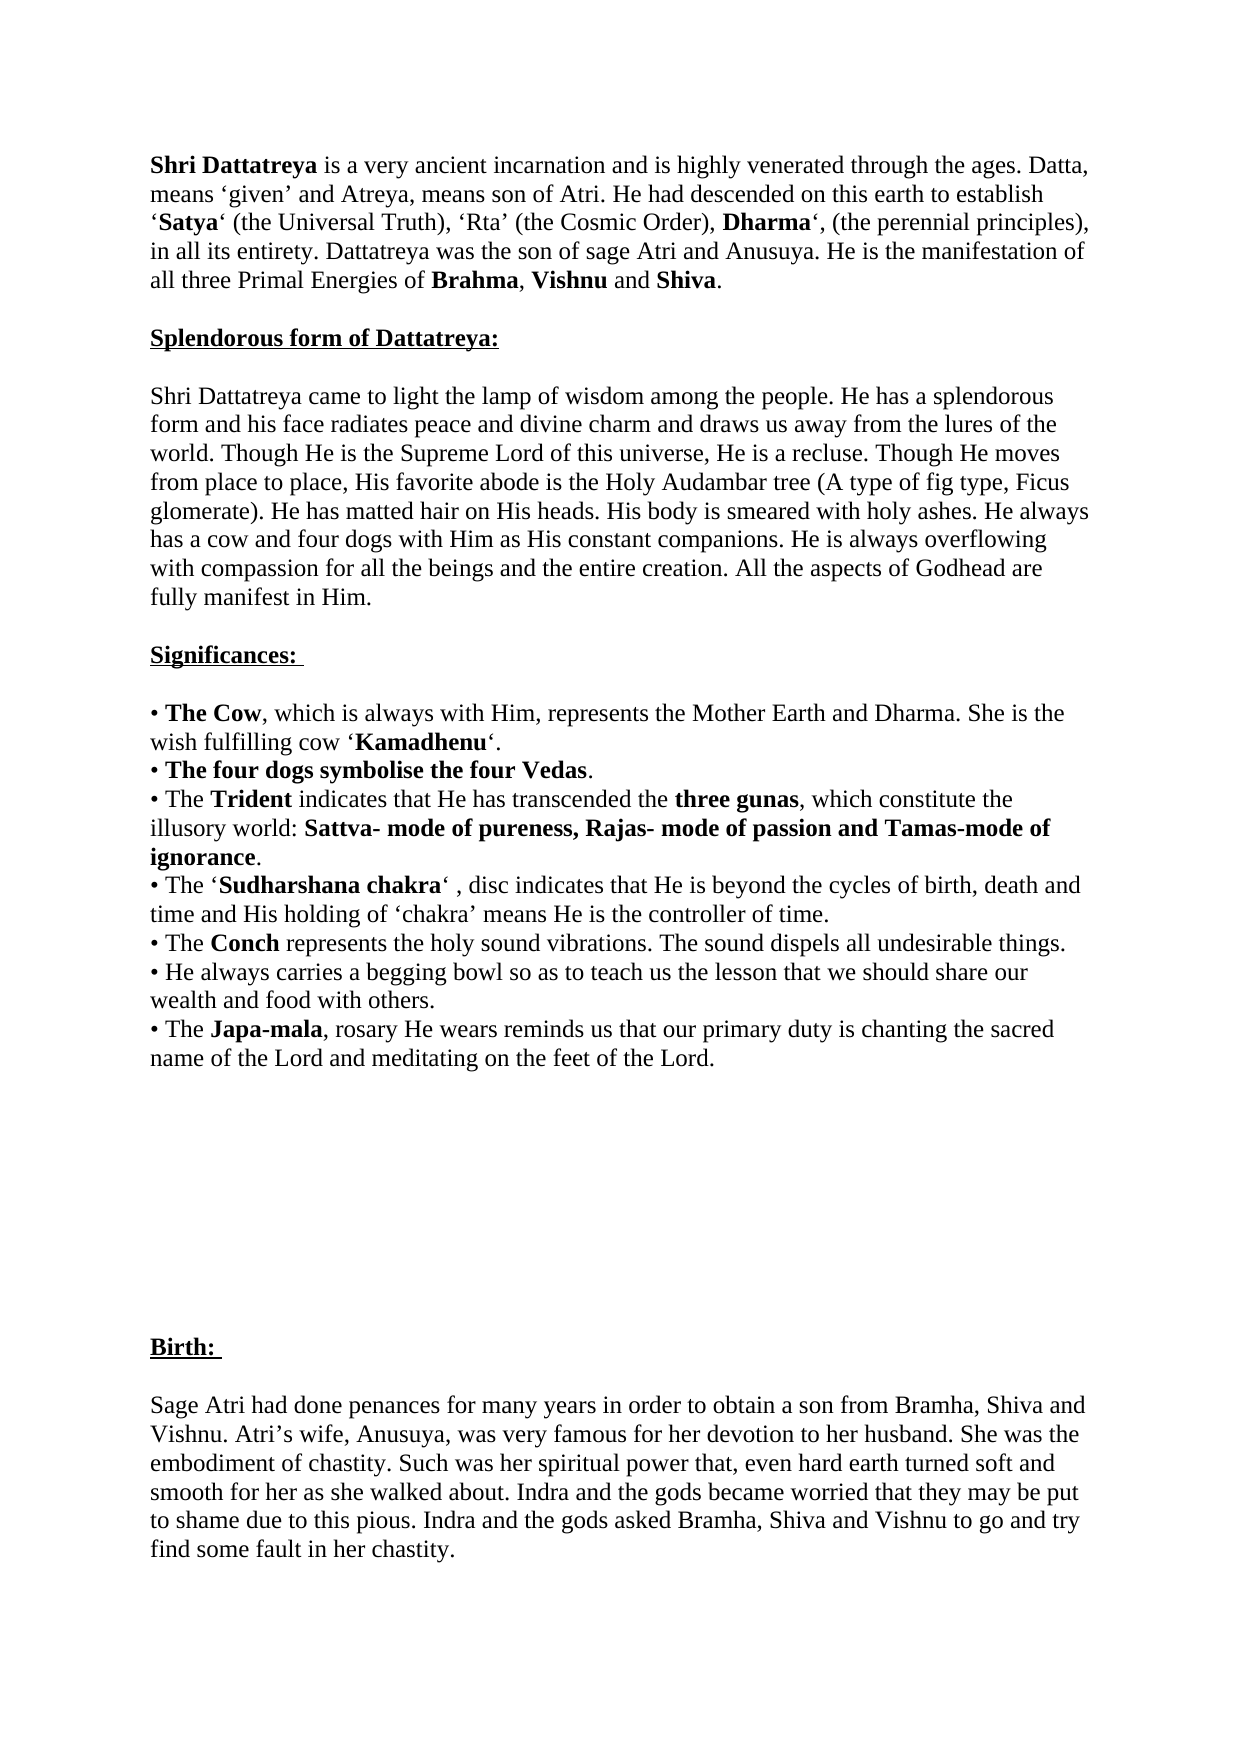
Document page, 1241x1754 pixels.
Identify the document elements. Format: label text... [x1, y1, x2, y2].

text • The Cow, which is always with Him, represents the Mother Earth and Dharma. She is the wish fulfilling cow ‘Kamadhenu‘. • The four dogs symbolise the four Vedas. • The Trident indicates that He has transcended the three gunas, which constitute the illusory world: Sattva- mode of pureness, Rajas- mode of passion and Tamas-mode of ignorance. • The ‘Sudharshana chakra‘ , disc indicates that He is beyond the cycles of birth, death and time and His holding of ‘chakra’ means He is the controller of time. • The Conch represents the holy sound vibrations. The sound dispels all undesirable things. • He always carries a begging bowl so as to teach us the lesson that we should share our wealth and food with others. • The Japa-mala, rosary He wears reminds us that our primary duty is chanting the sacred name of the Lord and meditating on the feet of the Lord. [150, 698, 1090, 1072]
text Shri Dattatreya came to light the lamp of wisdom among the people. He has a splendorous form and his face radiates peace and divine charm and draws us away from the lures of the world. Though He is the Supreme Lord of this universe, He is a recluse. Though He moves from place to place, His favorite abode is the Holy Audambar tree (A type of fig type, Ficus glomerate). He has matted hair on His heads. His body is smeared with holy ashes. He always has a cow and four dogs with Him as His constant companions. He is always overflowing with compassion for all the beings and the entire creation. All the aspects of Godhead are fully manifest in Him. [150, 381, 1090, 611]
text Splendorous form of Dattatreya: [150, 323, 1090, 352]
text Shri Dattatreya is a very ancient incarnation and is highly venerated through the ages. Datta, means ‘given’ and Atreya, means son of Atri. He had descended on this earth to establish ‘Satya‘ (the Universal Truth), ‘Rta’ (the Cosmic Order), Dharma‘, (the perennial principles), in all its entirety. Dattatreya was the son of sage Atri and Anusuya. He is the manifestation of all three Primal Energies of Brahma, Vishnu and Shiva. [150, 150, 1090, 294]
text Significances: [150, 640, 1090, 669]
text Birth: [150, 1332, 1090, 1361]
text Sage Atri had done penances for many years in order to obtain a son from Bramha, Shiva and Vishnu. Atri’s wife, Anusuya, was very famous for her devotion to her husband. She was the embodiment of chastity. Such was her spiritual power that, even hard earth turned soft and smooth for her as she walked about. Indra and the gods became worried that they may be put to shame due to this pious. Indra and the gods asked Bramha, Shiva and Vishnu to go and try find some fault in her chastity. [150, 1390, 1090, 1563]
